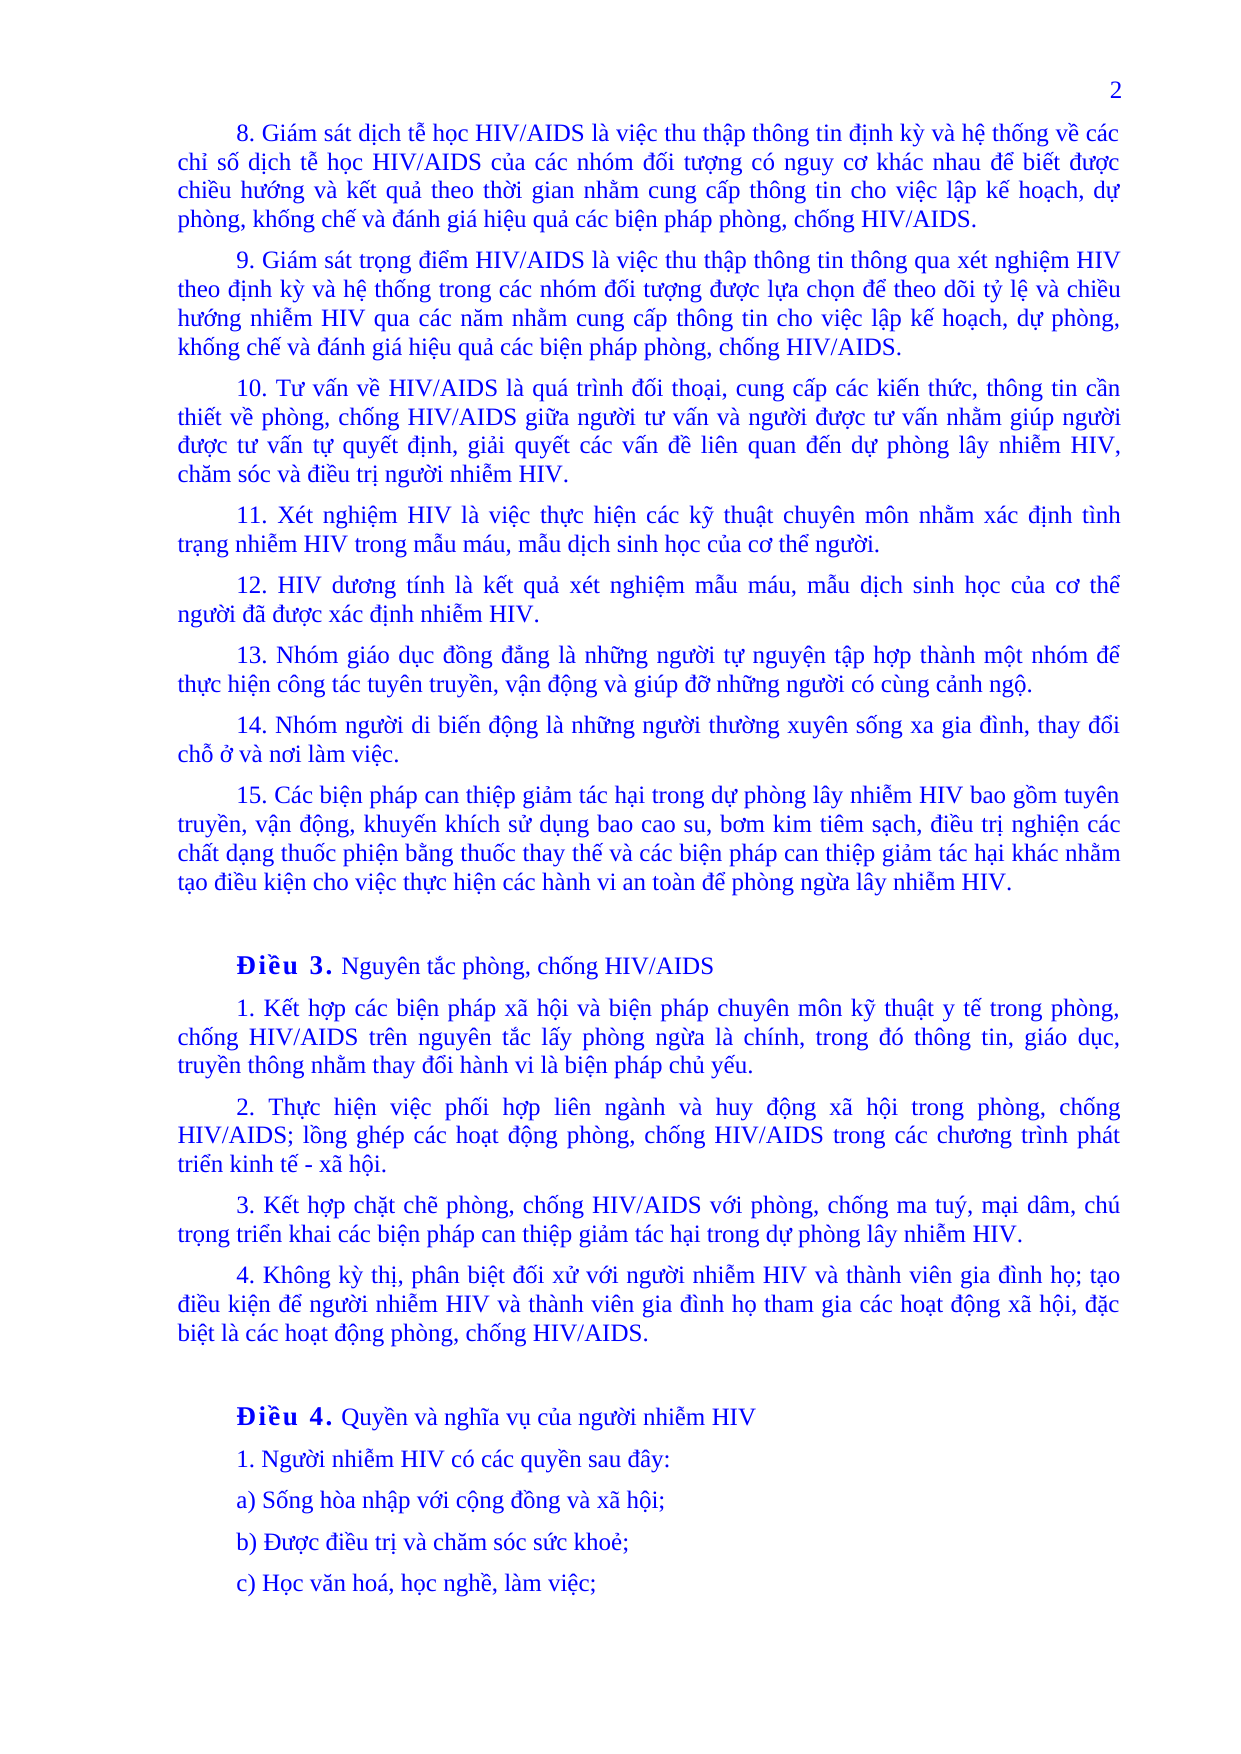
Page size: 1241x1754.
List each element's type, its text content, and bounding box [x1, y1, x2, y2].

text 4. Không kỳ thị, phân biệt đối xử với người nhiễm HIV và thành viên gia đình họ; tạo điều kiện để người nhiễm HIV và thành viên gia đình họ tham gia các hoạt động xã hội, đặc biệt là các hoạt động phòng, chống HIV/AIDS. [177, 1261, 1122, 1347]
text 1. Kết hợp các biện pháp xã hội và biện pháp chuyên môn kỹ thuật y tế trong phòng, chống HIV/AIDS trên nguyên tắc lấy phòng ngừa là chính, trong đó thông tin, giáo dục, truyền thông nhằm thay đổi hành vi là biện pháp chủ yếu. [177, 993, 1122, 1079]
text 8. Giám sát dịch tễ học HIV/AIDS là việc thu thập thông tin định kỳ và hệ thống về các chỉ số dịch tễ học HIV/AIDS của các nhóm đối tượng có nguy cơ khác nhau để biết được chiều hướng và kết quả theo thời gian nhằm cung cấp thông tin cho việc lập kế hoạch, dự phòng, khống chế và đánh giá hiệu quả các biện pháp phòng, chống HIV/AIDS. [177, 118, 1122, 233]
text c) Học văn hoá, học nghề, làm việc; [177, 1568, 1122, 1597]
text b) Được điều trị và chăm sóc sức khoẻ; [177, 1527, 1122, 1555]
text 2. Thực hiện việc phối hợp liên ngành và huy động xã hội trong phòng, chống HIV/AIDS; lồng ghép các hoạt động phòng, chống HIV/AIDS trong các chương trình phát triển kinh tế - xã hội. [177, 1092, 1122, 1178]
text 10. Tư vấn về HIV/AIDS là quá trình đối thoại, cung cấp các kiến thức, thông tin cần thiết về phòng, chống HIV/AIDS giữa người tư vấn và người được tư vấn nhằm giúp người được tư vấn tự quyết định, giải quyết các vấn đề liên quan đến dự phòng lây nhiễm HIV, chăm sóc và điều trị người nhiễm HIV. [177, 373, 1122, 488]
text a) Sống hòa nhập với cộng đồng và xã hội; [177, 1485, 1122, 1514]
text 14. Nhóm người di biến động là những người thường xuyên sống xa gia đình, thay đổi chỗ ở và nơi làm việc. [177, 711, 1122, 768]
text Điều 3. Nguyên tắc phòng, chống HIV/AIDS [177, 949, 1122, 981]
text 1. Người nhiễm HIV có các quyền sau đây: [177, 1444, 1122, 1473]
text 3. Kết hợp chặt chẽ phòng, chống HIV/AIDS với phòng, chống ma tuý, mại dâm, chú trọng triển khai các biện pháp can thiệp giảm tác hại trong dự phòng lây nhiễm HIV. [177, 1191, 1122, 1248]
text 12. HIV dương tính là kết quả xét nghiệm mẫu máu, mẫu dịch sinh học của cơ thể người đã được xác định nhiễm HIV. [177, 571, 1122, 628]
text 15. Các biện pháp can thiệp giảm tác hại trong dự phòng lây nhiễm HIV bao gồm tuyên truyền, vận động, khuyến khích sử dụng bao cao su, bơm kim tiêm sạch, điều trị nghiện các chất dạng thuốc phiện bằng thuốc thay thế và các biện pháp can thiệp giảm tác hại khác nhằm tạo điều kiện cho việc thực hiện các hành vi an toàn để phòng ngừa lây nhiễm HIV. [177, 781, 1122, 896]
text Điều 4. Quyền và nghĩa vụ của người nhiễm HIV [177, 1401, 1122, 1432]
text 9. Giám sát trọng điểm HIV/AIDS là việc thu thập thông tin thông qua xét nghiệm HIV theo định kỳ và hệ thống trong các nhóm đối tượng được lựa chọn để theo dõi tỷ lệ và chiều hướng nhiễm HIV qua các năm nhằm cung cấp thông tin cho việc lập kế hoạch, dự phòng, khống chế và đánh giá hiệu quả các biện pháp phòng, chống HIV/AIDS. [177, 246, 1122, 361]
text 11. Xét nghiệm HIV là việc thực hiện các kỹ thuật chuyên môn nhằm xác định tình trạng nhiễm HIV trong mẫu máu, mẫu dịch sinh học của cơ thể người. [177, 501, 1122, 558]
text 13. Nhóm giáo dục đồng đẳng là những người tự nguyện tập hợp thành một nhóm để thực hiện công tác tuyên truyền, vận động và giúp đỡ những người có cùng cảnh ngộ. [177, 641, 1122, 698]
